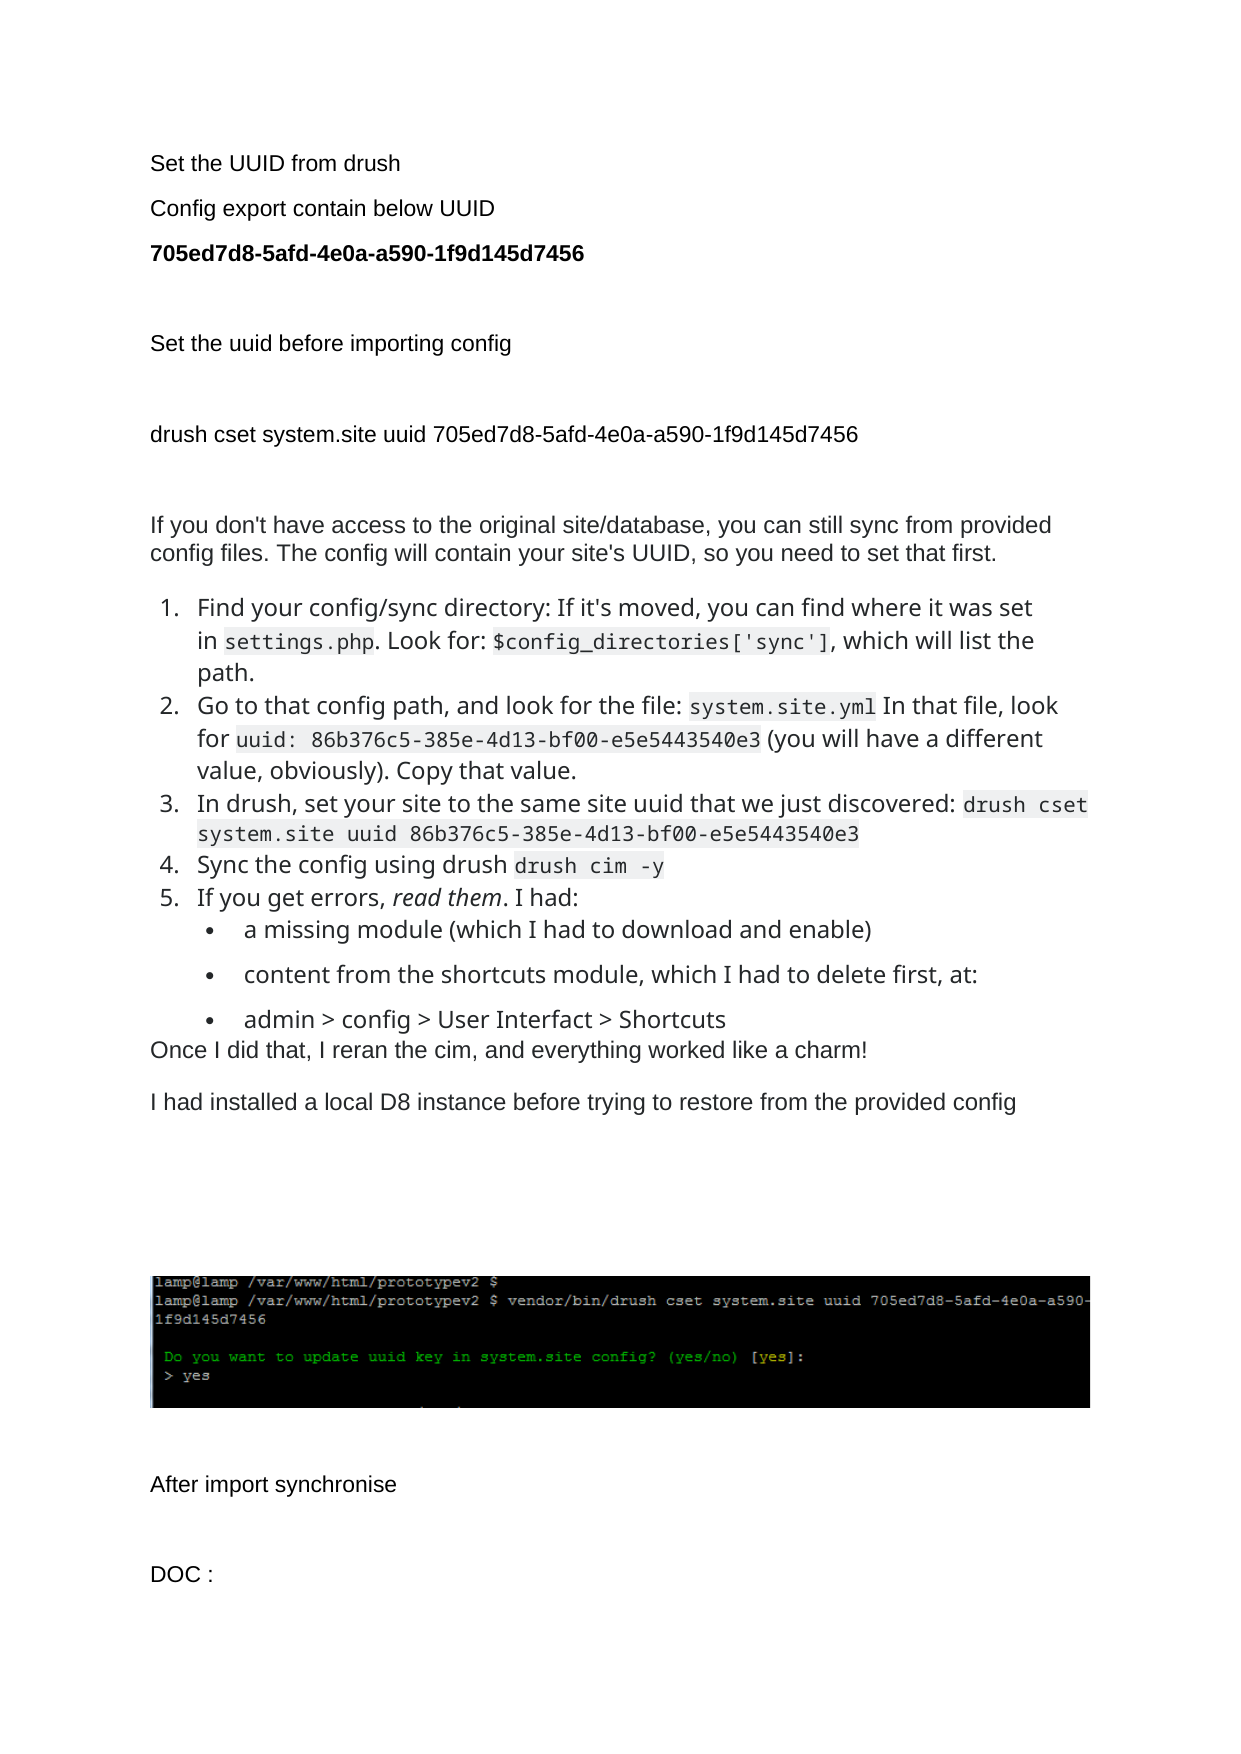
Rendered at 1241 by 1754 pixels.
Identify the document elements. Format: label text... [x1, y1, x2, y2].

list Sync the config using drush drush cim -y [159, 848, 1090, 880]
text Set the uuid before importing config [150, 330, 1090, 357]
text Config export contain below UUID [150, 195, 1090, 221]
list In drush, set your site to the same site uuid that we just discovered: drush cset system.site uuid 86b376c5-385e-4d13-bf00-e5e5443540e3 [159, 787, 1090, 848]
text After import synchronise [150, 1471, 1090, 1498]
text Once I did that, I reran the cim, and everything worked like a charm! [150, 1036, 1090, 1063]
list If you get errors, read them. I had: [159, 880, 1090, 913]
text DOC : [150, 1561, 1090, 1588]
picture [150, 1276, 1091, 1408]
text If you don't have access to the original site/database, you can still sync from provided config files. The config will contain your site's UUID, so you need to set that first. [150, 511, 1090, 566]
text drush cset system.site uuid 705ed7d8-5afd-4e0a-a590-1f9d145d7456 [150, 421, 1090, 447]
text Set the UUID from drush [150, 150, 1090, 176]
text I had installed a local D8 instance before trying to restore from the provided config [150, 1088, 1090, 1116]
text 705ed7d8-5afd-4e0a-a590-1f9d145d7456 [150, 240, 1090, 267]
list Find your config/sync directory: If it's moved, you can find where it was set in settings.php. Look for: $config_directories['sync'], which will list the path. [159, 591, 1090, 689]
list a missing module (which I had to download and enable) [206, 913, 1090, 946]
list admin > config > User Interfact > Shortcuts [206, 1003, 1090, 1036]
list content from the shortcuts module, which I had to delete first, at: [206, 958, 1090, 991]
list Go to that config path, and look for the file: system.site.yml In that file, look for uuid: 86b376c5-385e-4d13-bf00-e5e5443540e3 (you will have a different value, obviously). Copy that value. [159, 689, 1090, 787]
